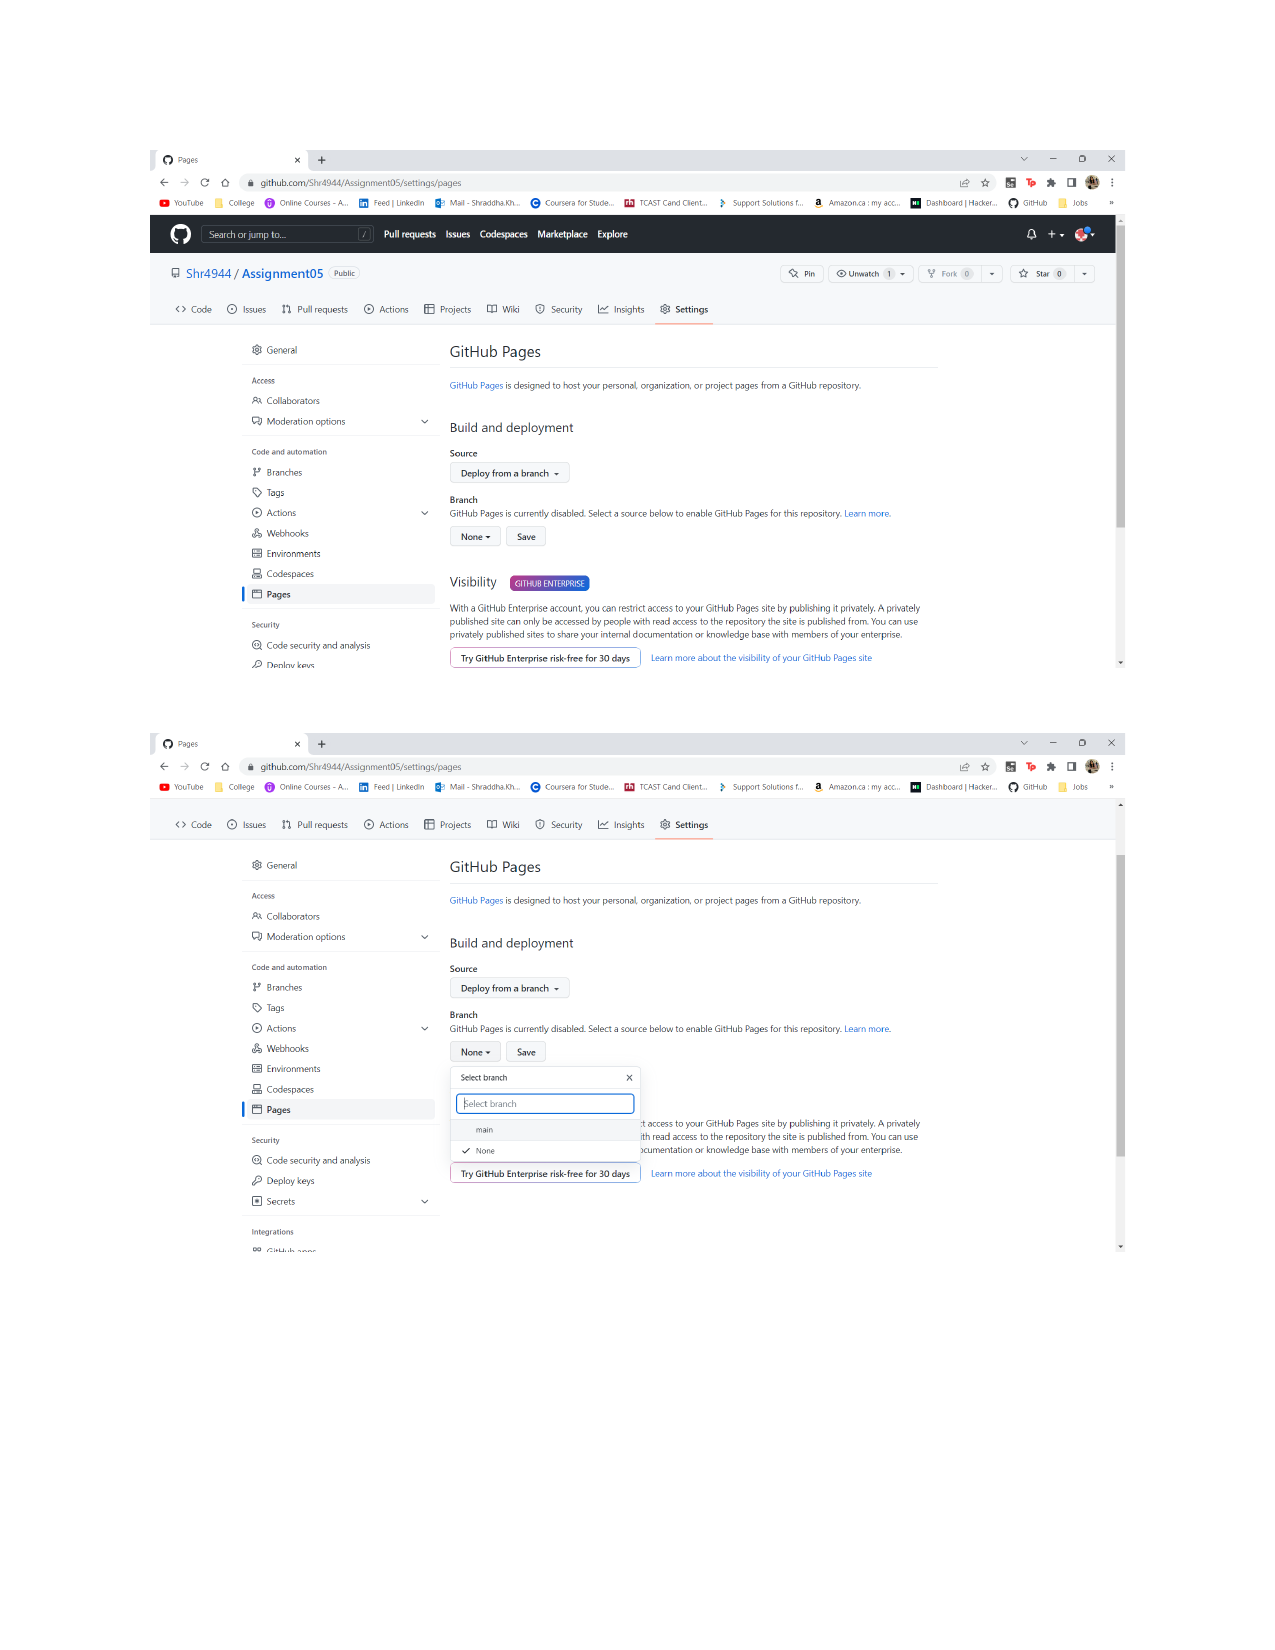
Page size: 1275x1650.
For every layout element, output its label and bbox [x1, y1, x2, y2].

picture [150, 733, 1125, 1252]
picture [150, 150, 1125, 668]
